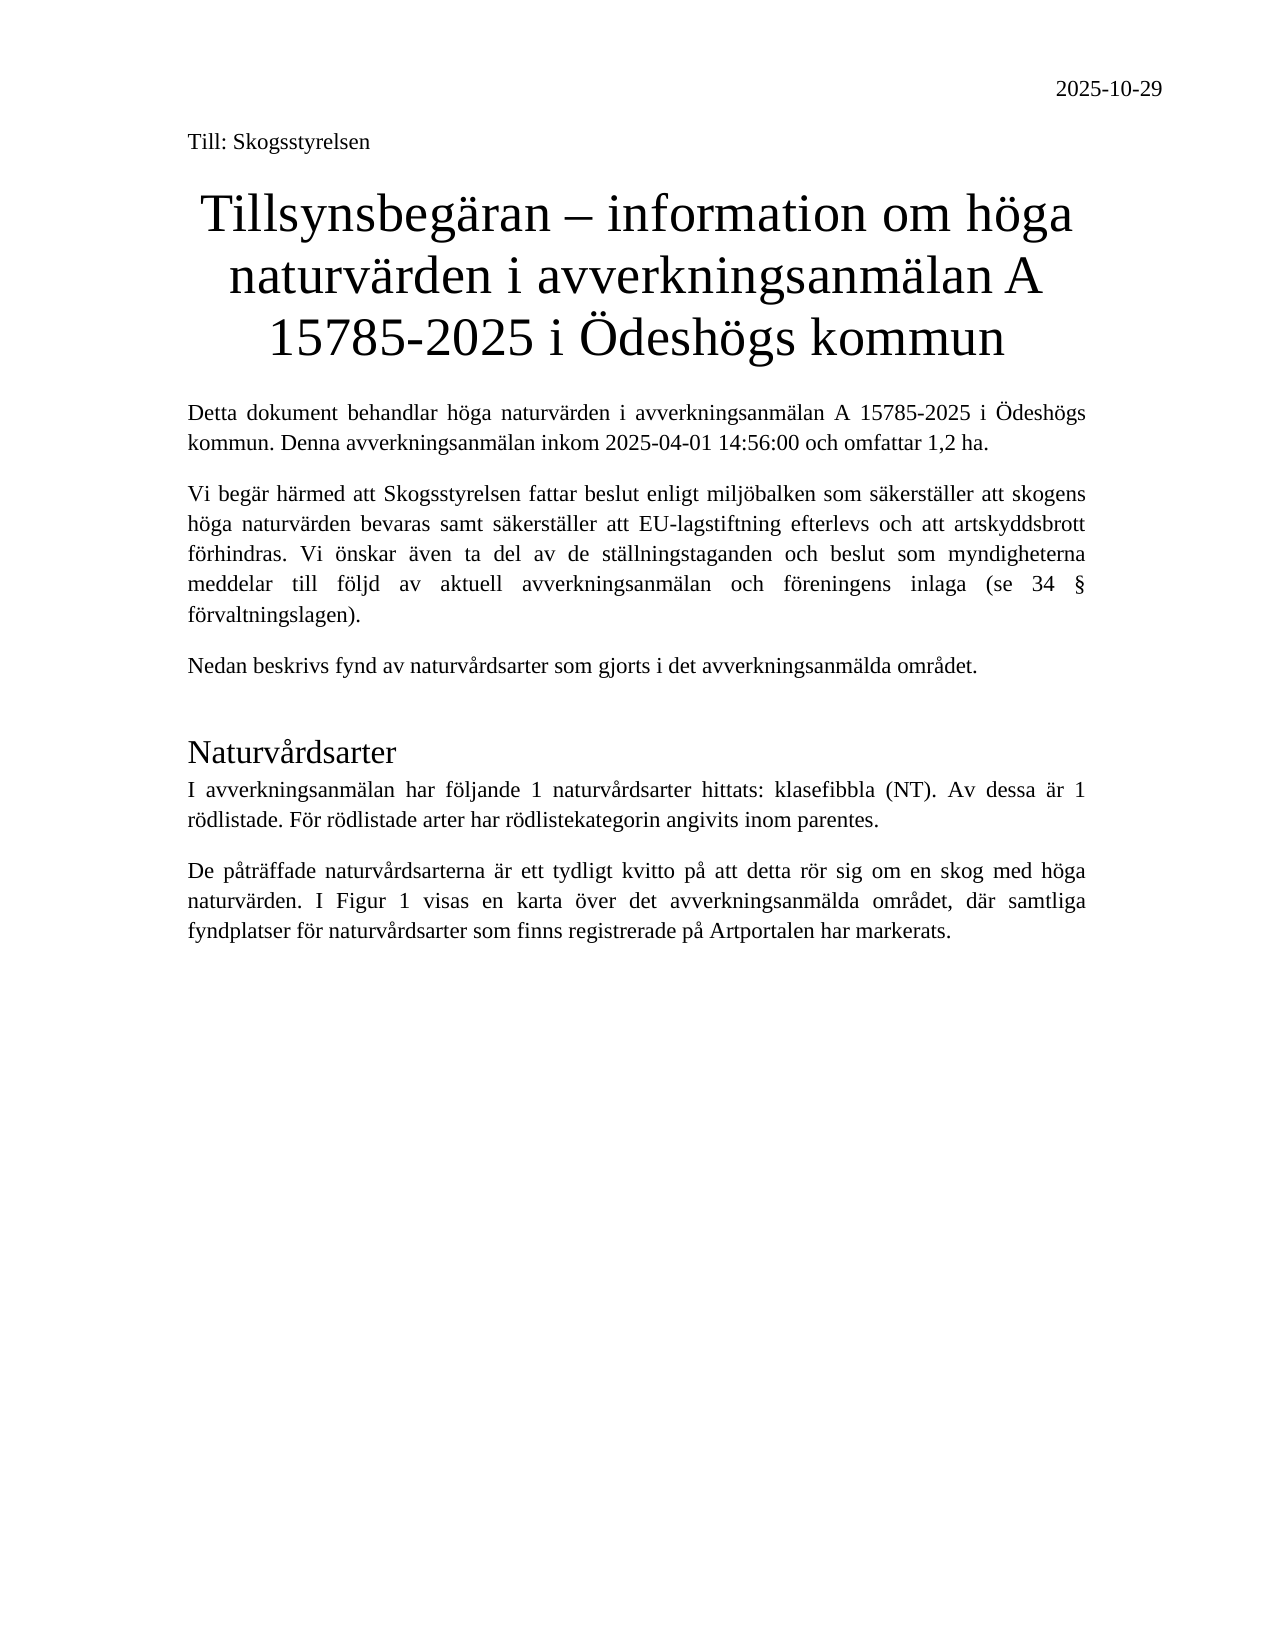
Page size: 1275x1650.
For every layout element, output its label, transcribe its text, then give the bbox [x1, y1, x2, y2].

subtitle Naturvårdsarter [187, 732, 1087, 770]
text Nedan beskrivs fynd av naturvårdsarter som gjorts i det avverkningsanmälda området. [187, 652, 1087, 678]
text Vi begär härmed att Skogsstyrelsen fattar beslut enligt miljöbalken som säkerställer att skogens höga naturvärden bevaras samt säkerställer att EU-lagstiftning efterlevs och att artskyddsbrott förhindras. Vi önskar även ta del av de ställningstaganden och beslut som myndigheterna meddelar till följd av aktuell avverkningsanmälan och föreningens inlaga (se 34 § förvaltningslagen). [187, 480, 1087, 627]
text Detta dokument behandlar höga naturvärden i avverkningsanmälan A 15785-2025 i Ödeshögs kommun. Denna avverkningsanmälan inkom 2025-04-01 14:56:00 och omfattar 1,2 ha. [187, 398, 1087, 455]
text De påträffade naturvårdsarterna är ett tydligt kvitto på att detta rör sig om en skog med höga naturvärden. I Figur 1 visas en karta över det avverkningsanmälda området, där samtliga fyndplatser för naturvårdsarter som finns registrerade på Artportalen har markerats. [187, 857, 1087, 944]
text I avverkningsanmälan har följande 1 naturvårdsarter hittats: klasefibbla (NT). Av dessa är 1 rödlistade. För rödlistade arter har rödlistekategorin angivits inom parentes. [187, 776, 1087, 832]
title Tillsynsbegäran – information om höga naturvärden i avverkningsanmälan A 15785-2025 i Ödeshögs kommun [187, 180, 1087, 367]
